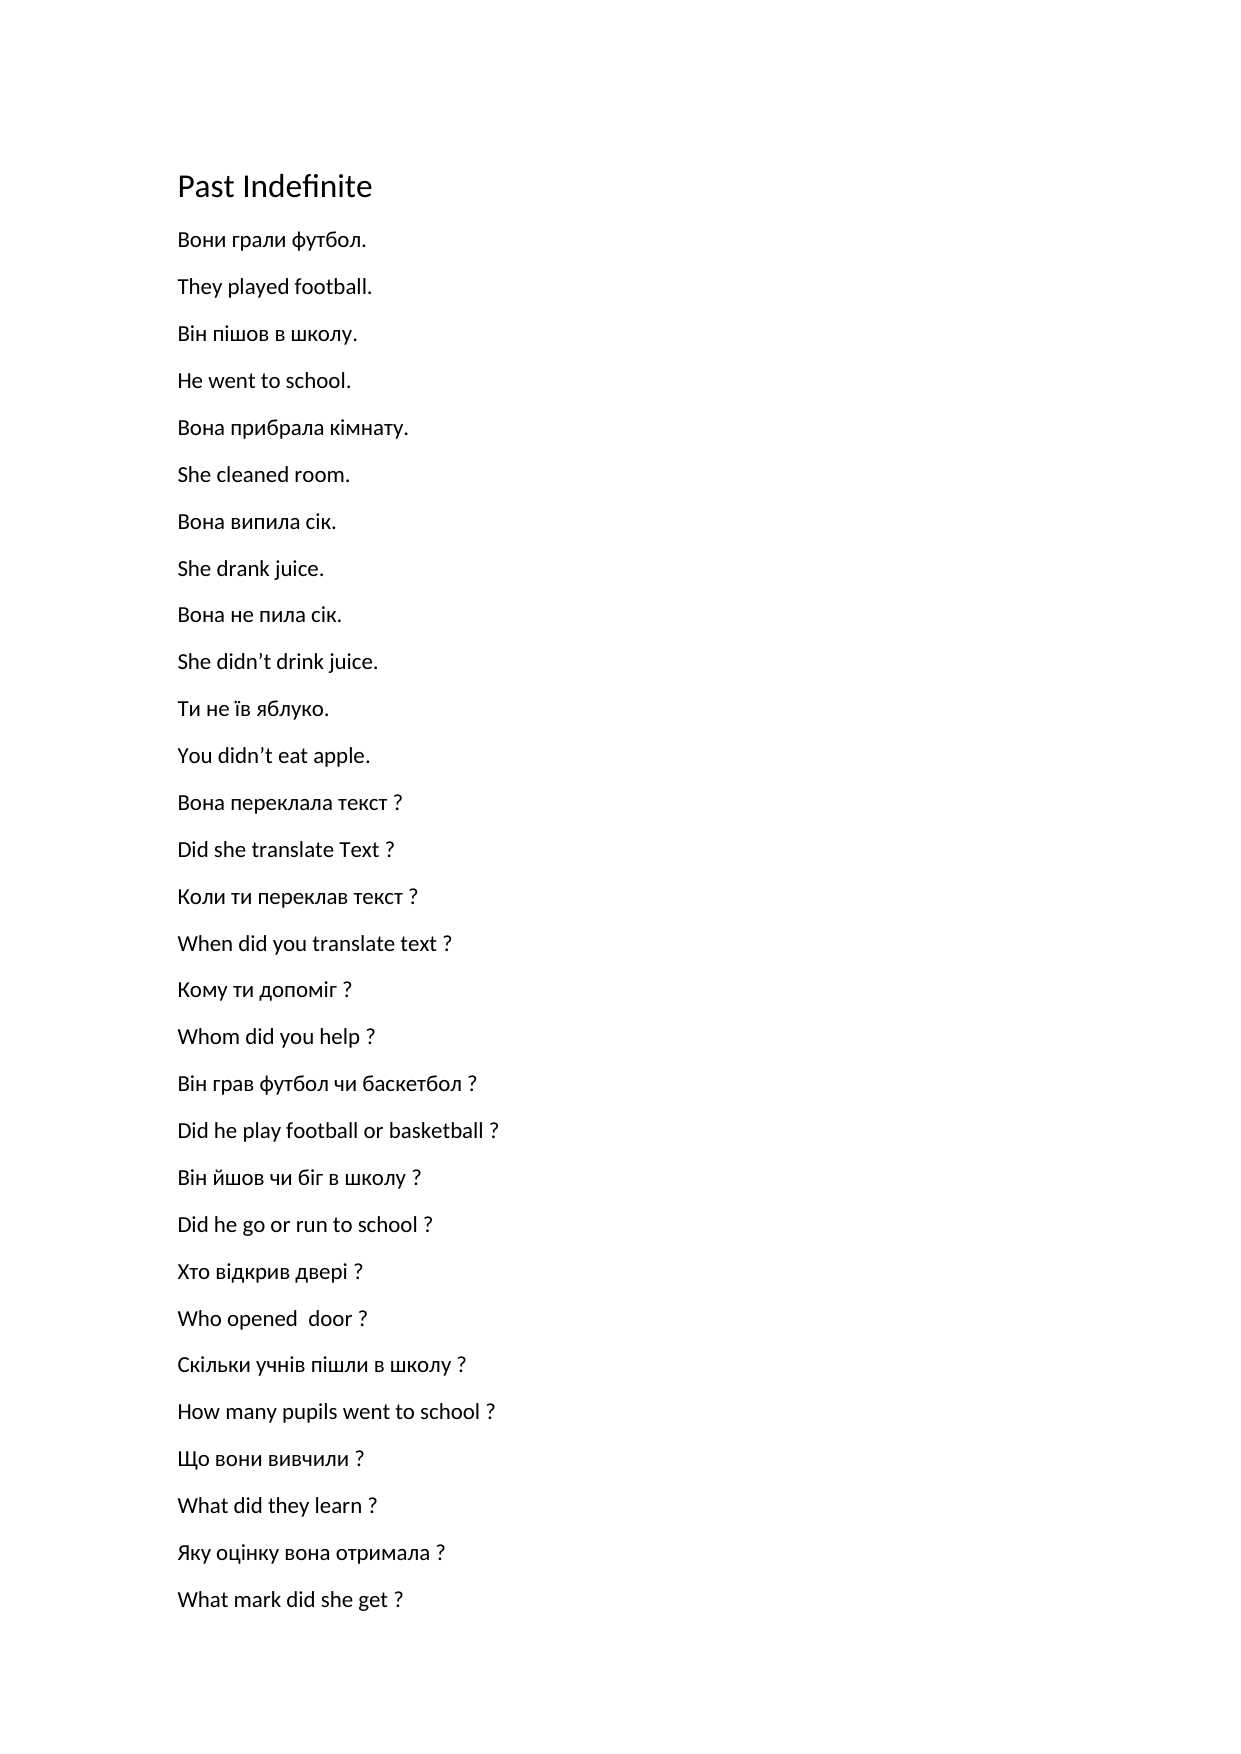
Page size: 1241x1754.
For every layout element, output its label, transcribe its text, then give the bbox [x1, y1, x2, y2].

text Whom did you help ? [177, 1022, 1152, 1051]
text Did she translate Text ? [177, 835, 1152, 863]
text Who opened door ? [177, 1304, 1152, 1332]
text Яку оцінку вона отримала ? [177, 1538, 1152, 1566]
text Хто відкрив двері ? [177, 1257, 1152, 1285]
text Did he go or run to school ? [177, 1210, 1152, 1238]
text What mark did she get ? [177, 1585, 1152, 1613]
text Past Indefinite [177, 165, 1152, 206]
text He went to school. [177, 366, 1152, 394]
text Що вони вивчили ? [177, 1444, 1152, 1472]
text She didn’t drink juice. [177, 647, 1152, 676]
text You didn’t eat apple. [177, 741, 1152, 769]
text Вона переклала текст ? [177, 788, 1152, 816]
text How many pupils went to school ? [177, 1397, 1152, 1426]
text Вона випила сік. [177, 507, 1152, 535]
text She drank juice. [177, 554, 1152, 582]
text Він йшов чи біг в школу ? [177, 1163, 1152, 1191]
text Ти не їв яблуко. [177, 694, 1152, 722]
text Скільки учнів пішли в школу ? [177, 1351, 1152, 1379]
text What did they learn ? [177, 1491, 1152, 1519]
text Коли ти переклав текст ? [177, 882, 1152, 910]
text Вона прибрала кімнату. [177, 413, 1152, 441]
text When did you translate text ? [177, 929, 1152, 957]
text Він пішов в школу. [177, 319, 1152, 347]
text Did he play football or basketball ? [177, 1116, 1152, 1144]
text Кому ти допоміг ? [177, 976, 1152, 1004]
text Вони грали футбол. [177, 226, 1152, 254]
text Вона не пила сік. [177, 601, 1152, 629]
text They played football. [177, 272, 1152, 301]
text Він грав футбол чи баскетбол ? [177, 1069, 1152, 1097]
text She cleaned room. [177, 460, 1152, 488]
